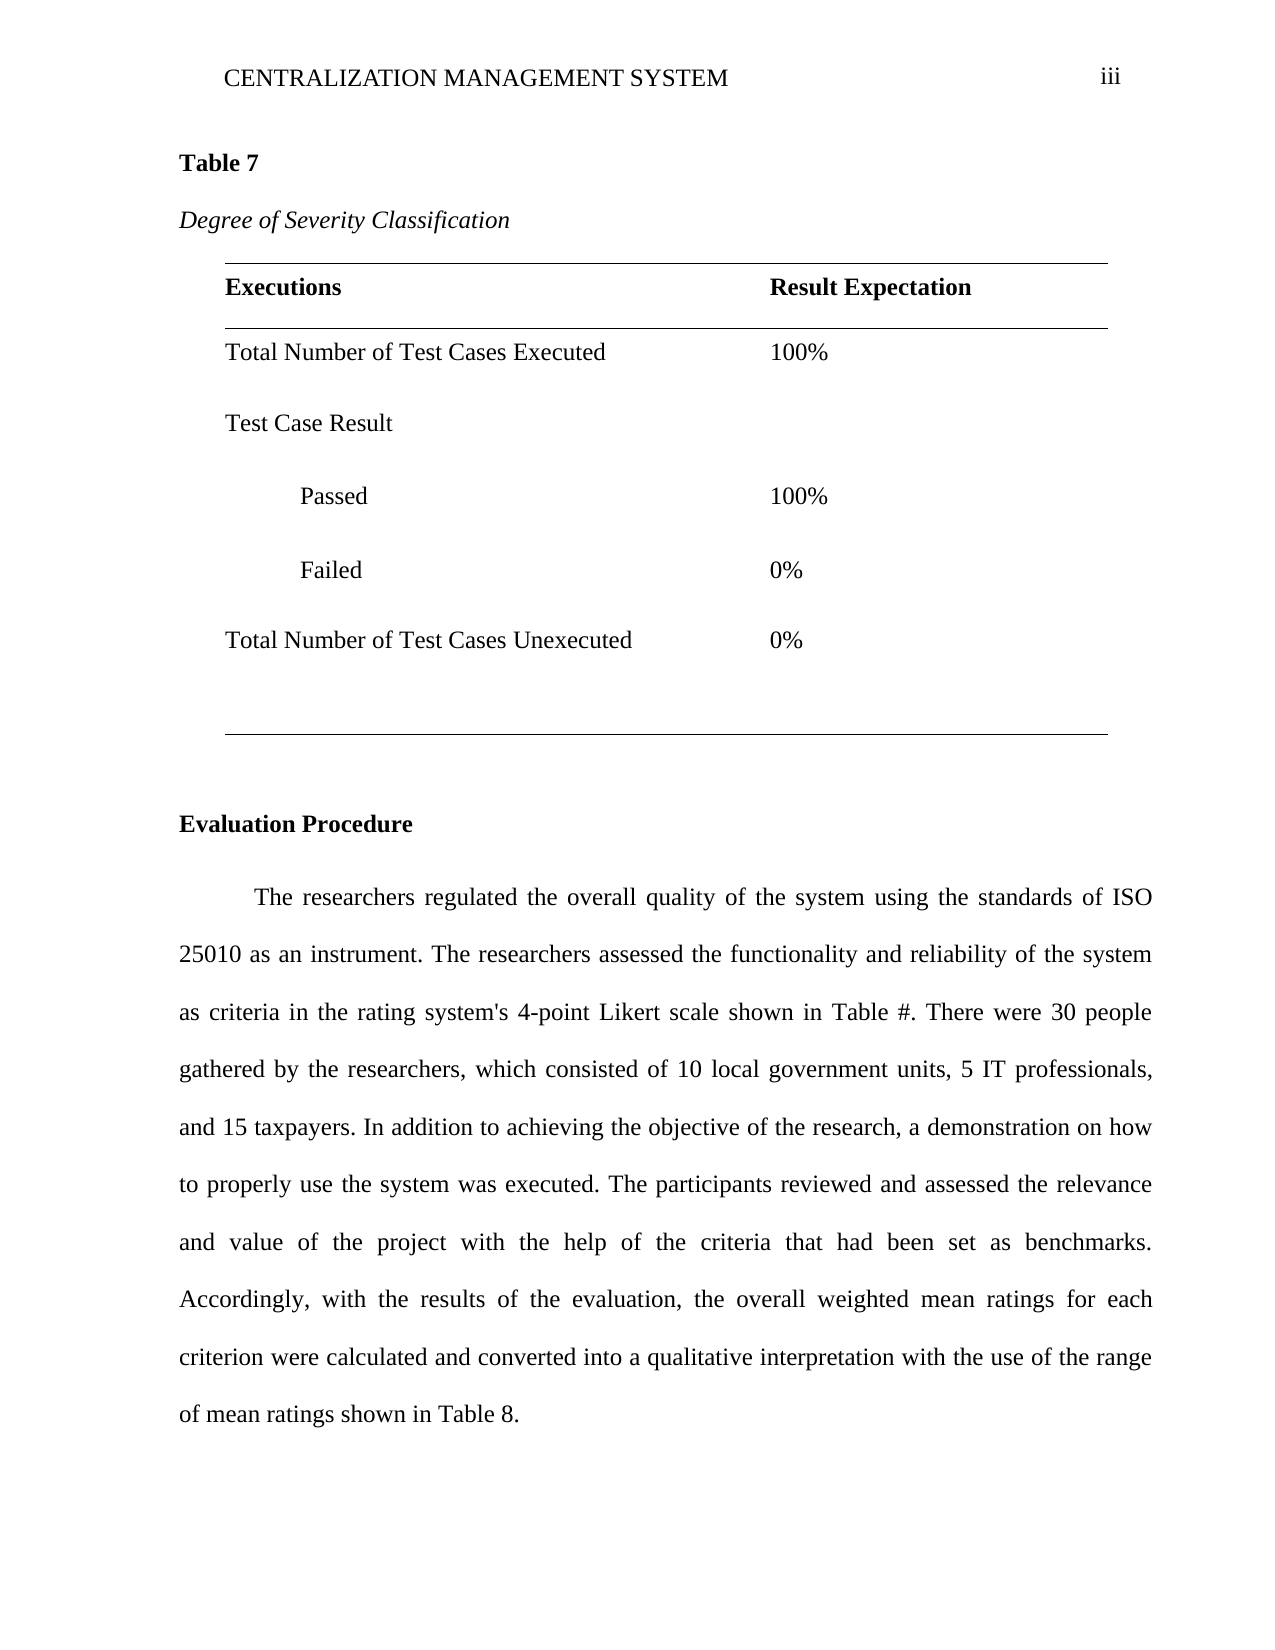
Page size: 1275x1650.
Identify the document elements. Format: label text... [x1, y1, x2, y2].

table_cell Test Case Result Passed Failed [225, 393, 769, 610]
text The researchers regulated the overall quality of the system using the standards of ISO 25010 as an instrument. The researchers assessed the functionality and reliability of the system as criteria in the rating system's 4-point Likert scale shown in Table #. There were 30 people gathered by the researchers, which consisted of 10 local government units, 5 IT professionals, and 15 taxpayers. In addition to achieving the objective of the research, a demonstration on how to properly use the system was executed. The participants reviewed and assessed the relevance and value of the project with the help of the criteria that had been set as benchmarks. Accordingly, with the results of the evaluation, the overall weighted mean ratings for each criterion were calculated and converted into a qualitative interpretation with the use of the range of mean ratings shown in Table 8. [179, 882, 1154, 1428]
text Degree of Severity Classification [179, 205, 1154, 234]
table_cell 100% [770, 329, 1108, 392]
table_cell 100% 0% [770, 393, 1108, 610]
table_cell Total Number of Test Cases Executed [225, 329, 769, 392]
table_cell 0% [770, 610, 1108, 734]
subtitle Evaluation Procedure [179, 809, 1154, 838]
table_header Executions [225, 264, 769, 328]
table_header Result Expectation [770, 264, 1108, 328]
table_cell Total Number of Test Cases Unexecuted [225, 610, 769, 734]
text Table 7 [179, 148, 1154, 176]
